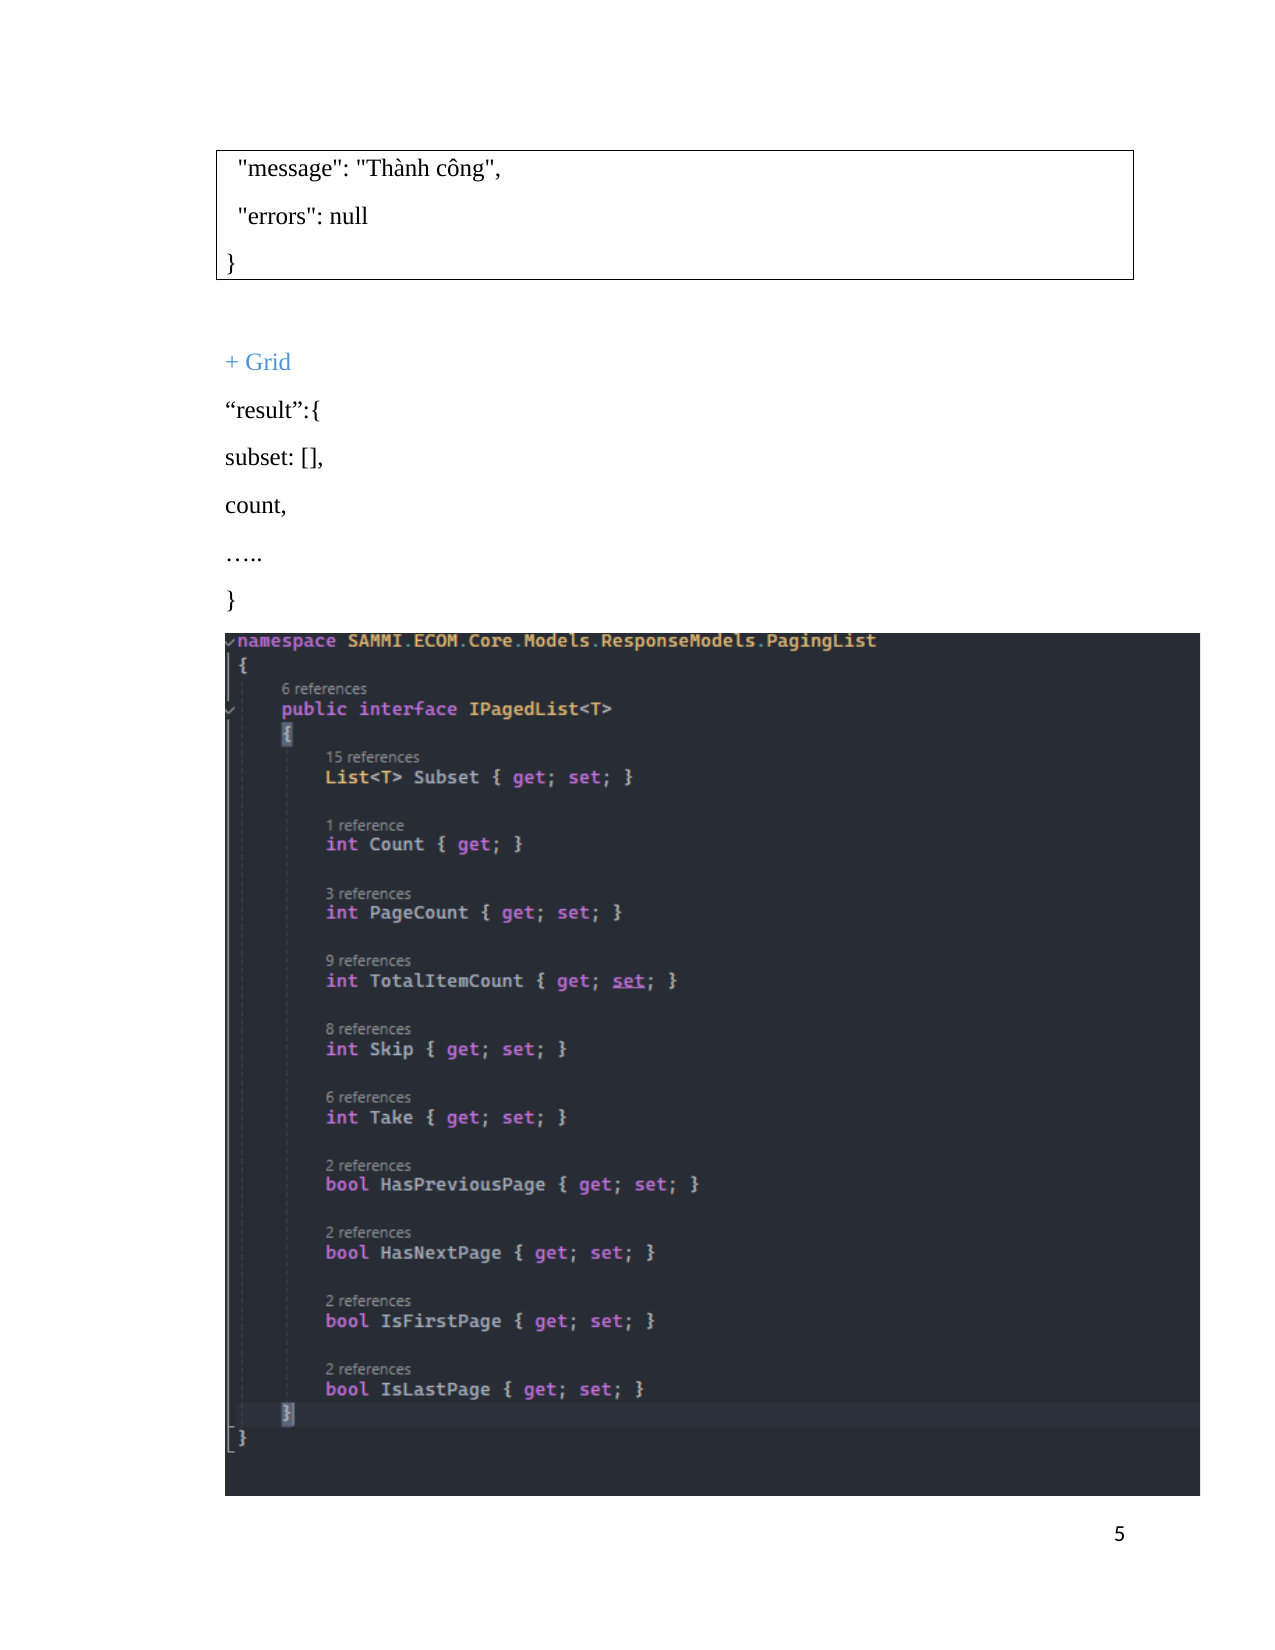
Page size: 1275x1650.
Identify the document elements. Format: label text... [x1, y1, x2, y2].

text “result”:{ [225, 395, 1125, 423]
text "errors": null [217, 198, 1133, 229]
text "message": "Thành công", [217, 151, 1133, 182]
text ….. [225, 538, 1125, 567]
text count, [225, 490, 1125, 519]
text subset: [], [225, 442, 1125, 471]
text } [217, 245, 1133, 279]
text } [225, 586, 1125, 614]
text + Grid [225, 347, 1125, 376]
picture [225, 633, 1200, 1496]
